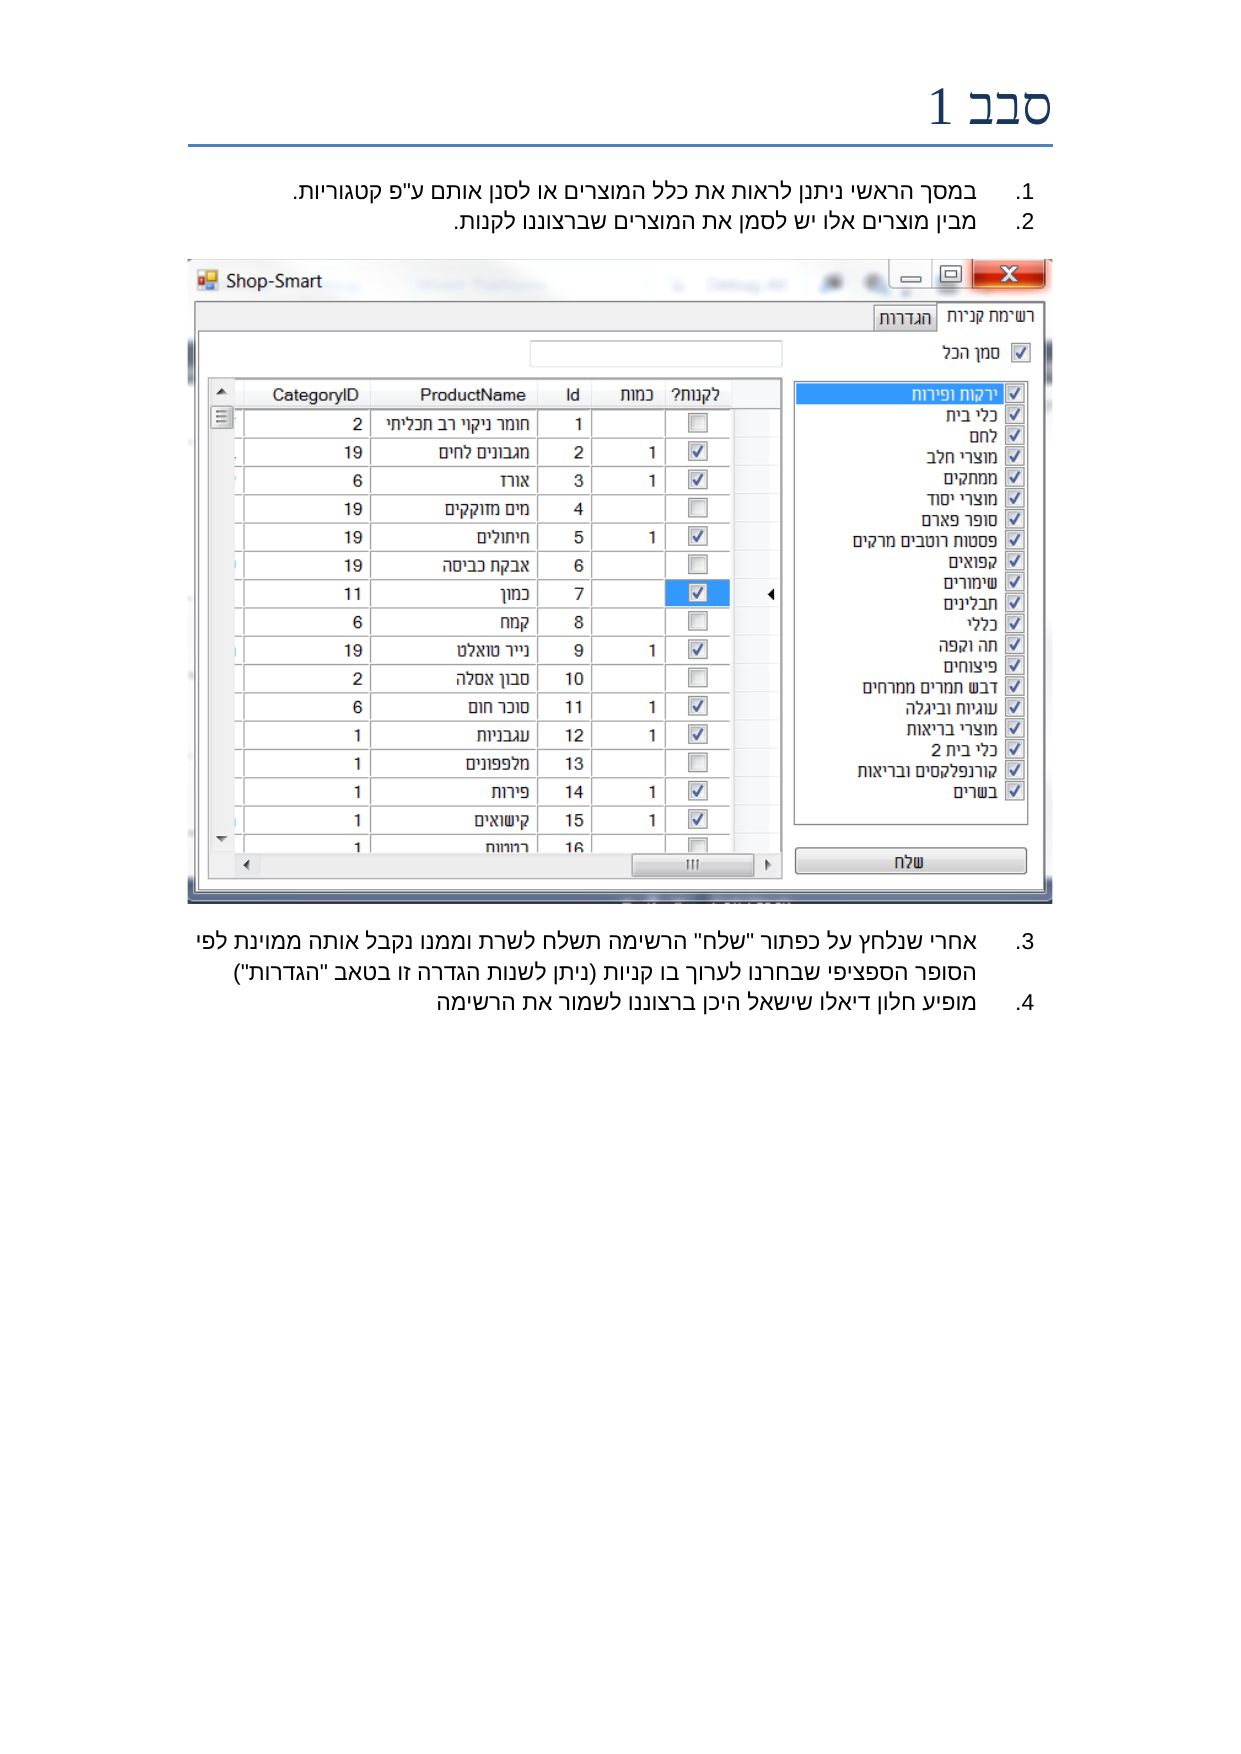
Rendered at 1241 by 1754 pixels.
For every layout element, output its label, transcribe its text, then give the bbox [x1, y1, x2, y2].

list אחרי שנלחץ על כפתור "שלח" הרשימה תשלח לשרת וממנו נקבל אותה ממוינת לפי הסופר הספציפי שבחרנו לערוך בו קניות (ניתן לשנות הגדרה זו בטאב "הגדרות") [187, 928, 1015, 985]
list מבין מוצרים אלו יש לסמן את המוצרים שברצוננו לקנות. [187, 208, 1015, 234]
list במסך הראשי ניתנן לראות את כלל המוצרים או לסנן אותם ע"פ קטגוריות. [187, 178, 1015, 204]
picture [187, 259, 1053, 904]
list מופיע חלון דיאלו שישאל היכן ברצוננו לשמור את הרשימה [187, 989, 1015, 1015]
title סבב 1 [187, 74, 1053, 147]
